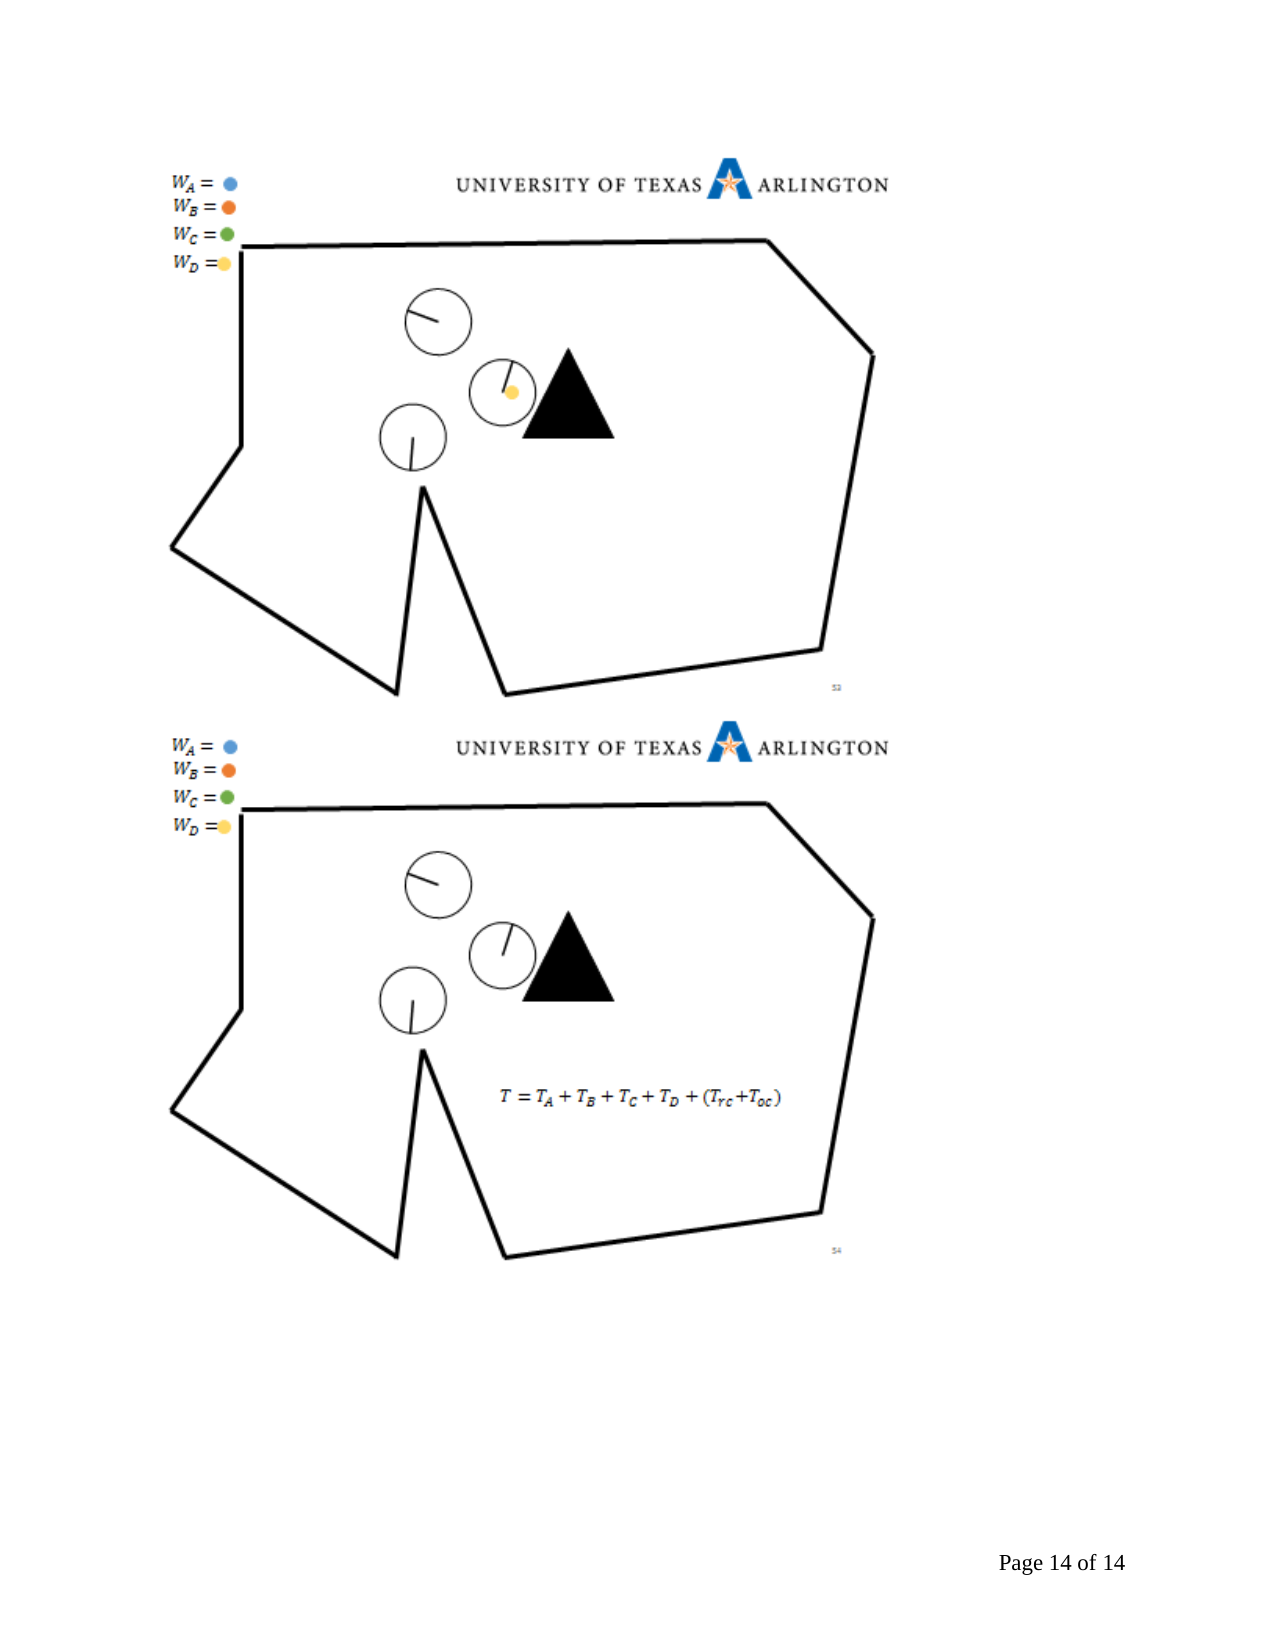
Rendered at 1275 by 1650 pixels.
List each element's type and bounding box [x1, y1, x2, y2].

picture [150, 150, 901, 1276]
